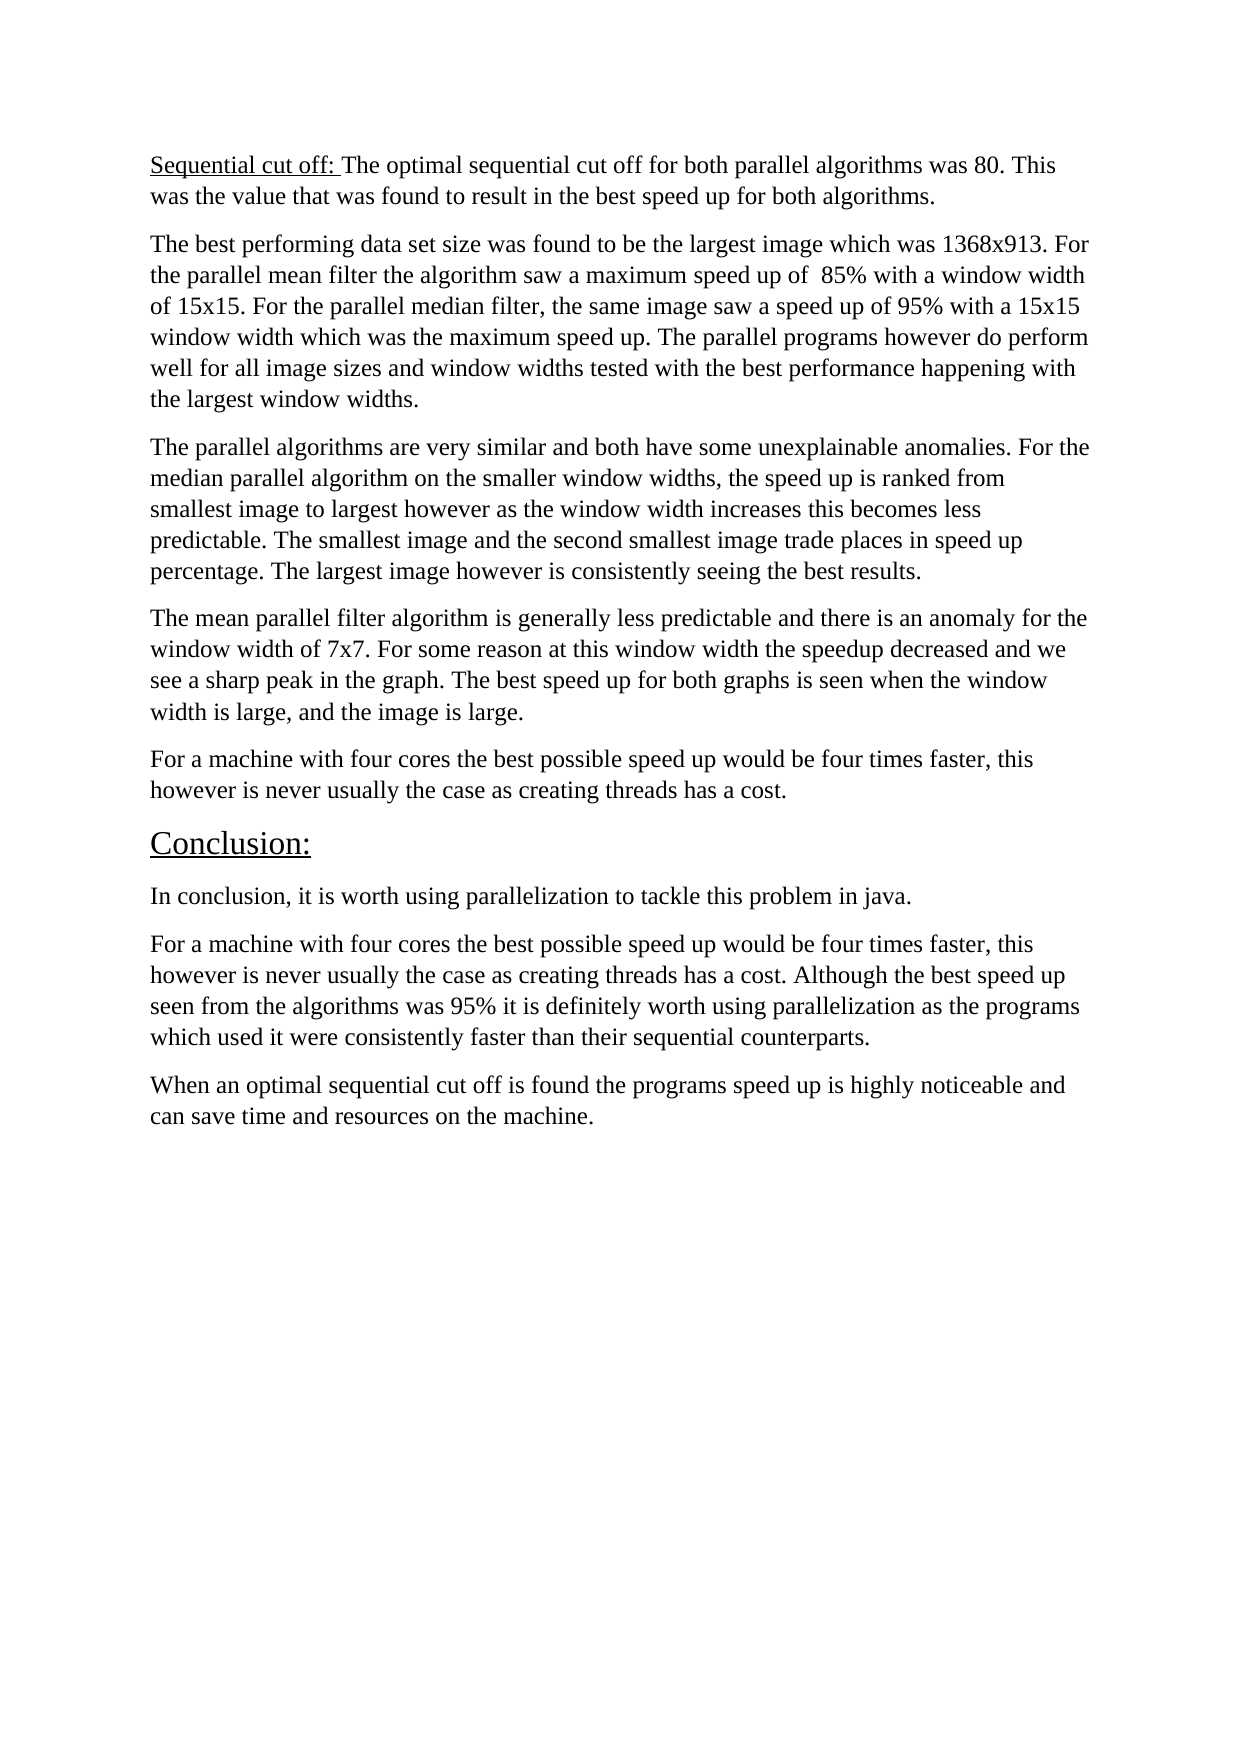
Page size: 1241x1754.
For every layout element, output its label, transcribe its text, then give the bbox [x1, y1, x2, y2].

text Conclusion: [150, 823, 1090, 861]
text For a machine with four cores the best possible speed up would be four times faster, this however is never usually the case as creating threads has a cost. [150, 744, 1090, 804]
text Sequential cut off: The optimal sequential cut off for both parallel algorithms was 80. This was the value that was found to result in the best speed up for both algorithms. [150, 150, 1090, 210]
text When an optimal sequential cut off is found the programs speed up is highly noticeable and can save time and resources on the machine. [150, 1070, 1090, 1129]
text For a machine with four cores the best possible speed up would be four times faster, this however is never usually the case as creating threads has a cost. Although the best speed up seen from the algorithms was 95% it is definitely worth using parallelization as the programs which used it were consistently faster than their sequential counterparts. [150, 929, 1090, 1051]
text The parallel algorithms are very similar and both have some unexplainable anomalies. For the median parallel algorithm on the smaller window widths, the speed up is ranked from smallest image to largest however as the window width increases this becomes less predictable. The smallest image and the second smallest image trade places in speed up percentage. The largest image however is consistently seeing the best results. [150, 432, 1090, 584]
text The best performing data set size was found to be the largest image which was 1368x913. For the parallel mean filter the algorithm saw a maximum speed up of 85% with a window width of 15x15. For the parallel median filter, the same image saw a speed up of 95% with a 15x15 window width which was the maximum speed up. The parallel programs however do perform well for all image sizes and window widths tested with the best performance happening with the largest window widths. [150, 229, 1090, 413]
text In conclusion, it is worth using parallelization to tackle this problem in java. [150, 881, 1090, 910]
text The mean parallel filter algorithm is generally less predictable and there is an anomaly for the window width of 7x7. For some reason at this window width the speedup decreased and we see a sharp peak in the graph. The best speed up for both graphs is seen when the window width is large, and the image is large. [150, 603, 1090, 725]
